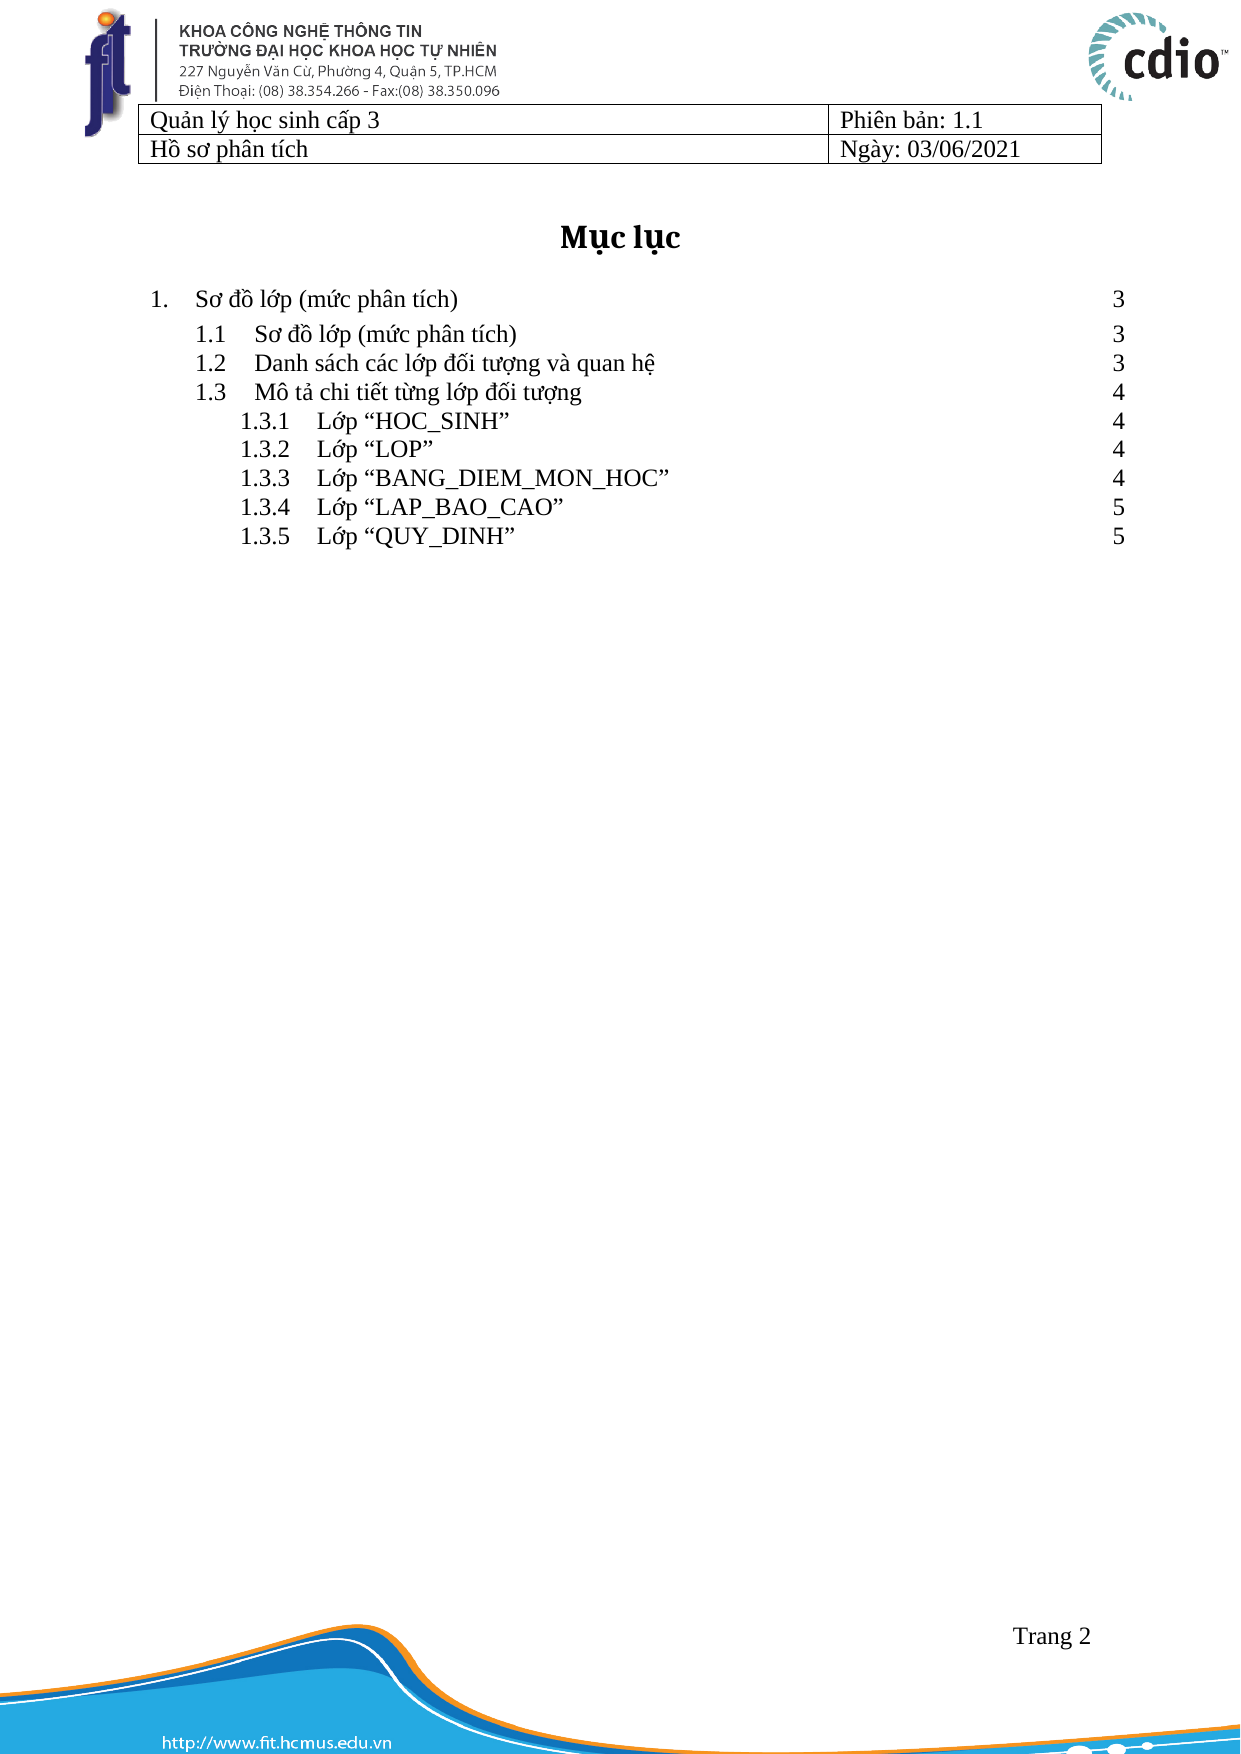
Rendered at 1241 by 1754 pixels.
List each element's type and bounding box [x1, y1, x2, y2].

picture [0, 1621, 1241, 1754]
picture [829, 105, 1101, 134]
picture [61, 2, 1241, 161]
picture [829, 135, 1101, 161]
picture [220, 147, 225, 156]
picture [139, 105, 828, 134]
picture [139, 135, 828, 161]
